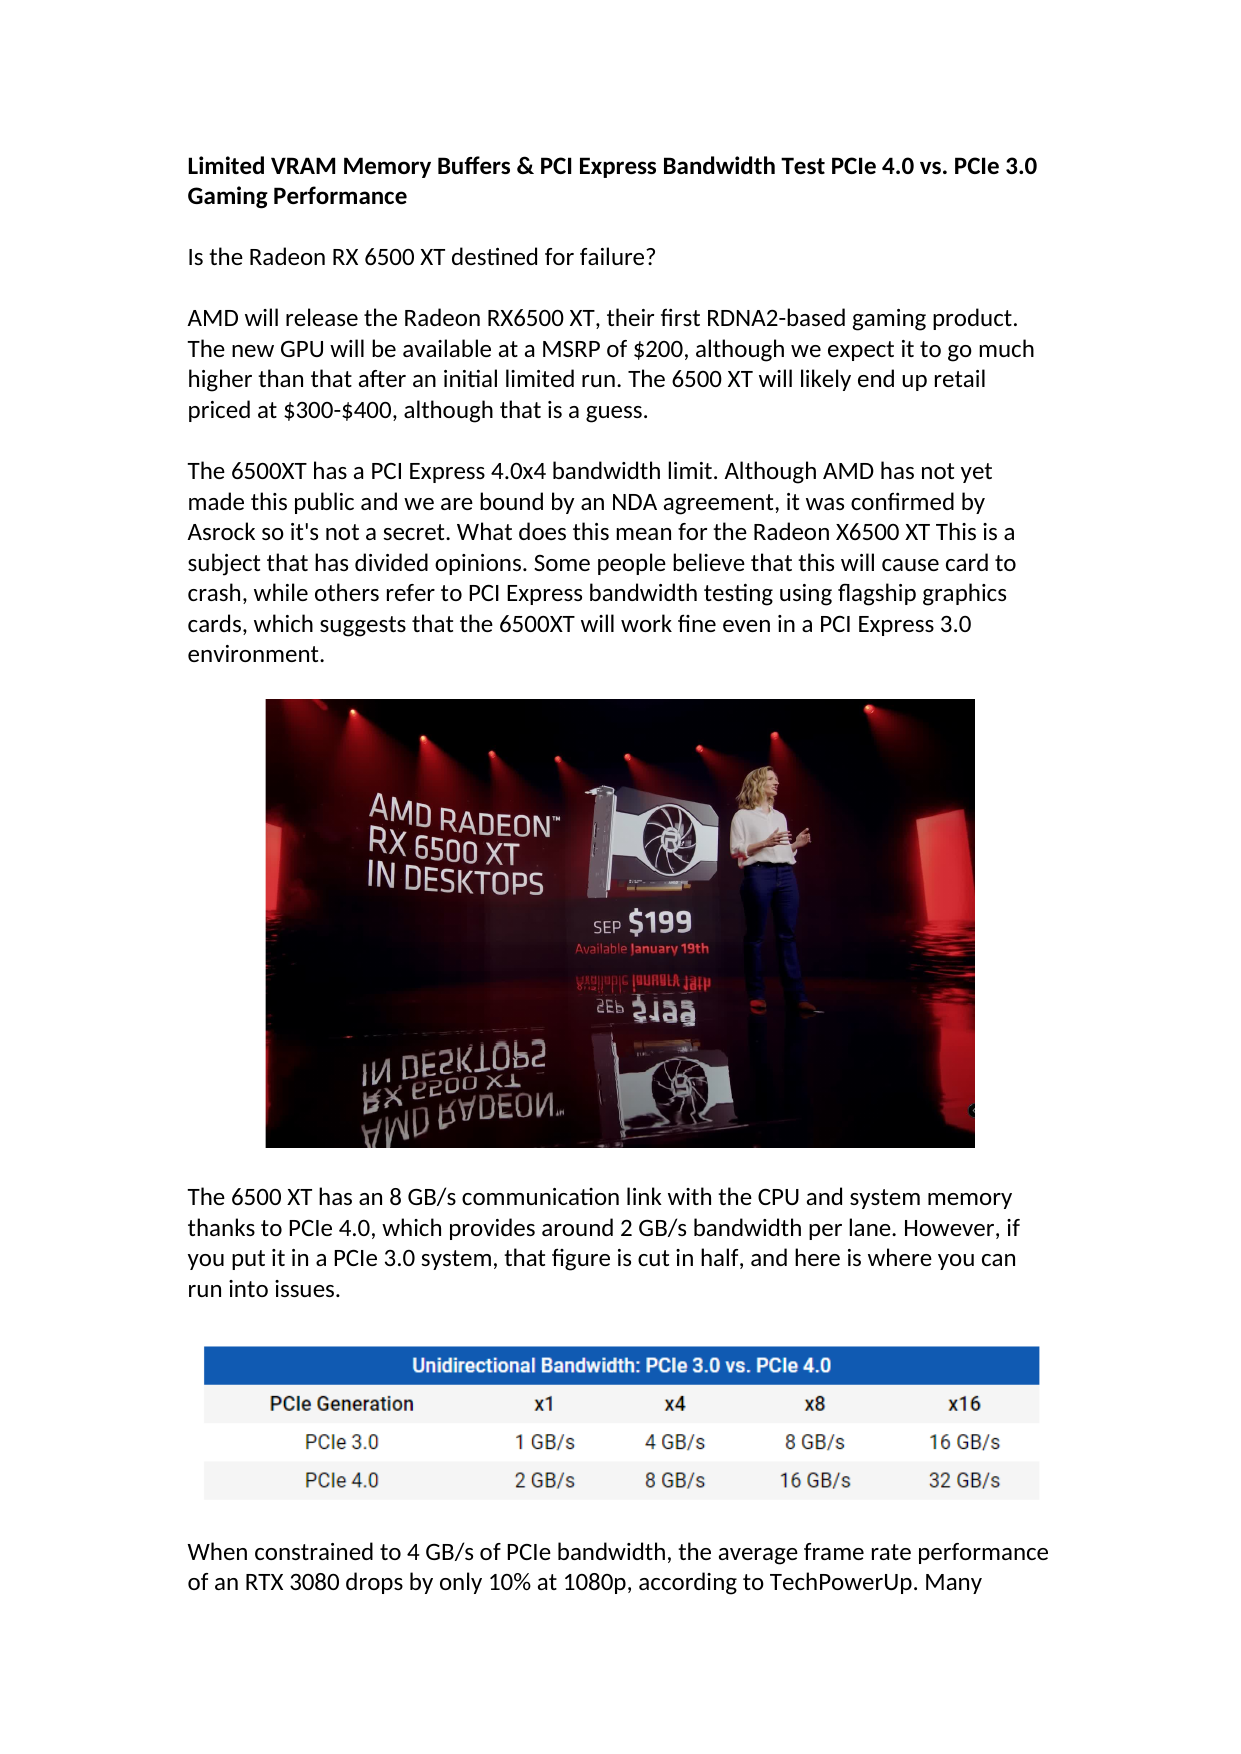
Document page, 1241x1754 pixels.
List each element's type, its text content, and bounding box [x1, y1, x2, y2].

text AMD will release the Radeon RX6500 XT, their first RDNA2-based gaming product. The new GPU will be available at a MSRP of $200, although we expect it to go much higher than that after an initial limited run. The 6500 XT will likely end up retail priced at $300-$400, although that is a guess. [187, 303, 1053, 425]
picture [265, 699, 975, 1148]
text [187, 1536, 1053, 1597]
text Limited VRAM Memory Buffers & PCI Express Bandwidth Test PCIe 4.0 vs. PCIe 3.0 Gaming Performance [187, 150, 1053, 211]
picture [187, 1333, 1053, 1511]
text The 6500 XT has an 8 GB/s communication link with the CPU and system memory thanks to PCIe 4.0, which provides around 2 GB/s bandwidth per lane. However, if you put it in a PCIe 3.0 system, that figure is cut in half, and here is where you can run into issues. [187, 1181, 1053, 1303]
text Is the Radeon RX 6500 XT destined for failure? [187, 242, 1053, 272]
text The 6500XT has a PCI Express 4.0x4 bandwidth limit. Although AMD has not yet made this public and we are bound by an NDA agreement, it was confirmed by Asrock so it's not a secret. What does this mean for the Radeon X6500 XT This is a subject that has divided opinions. Some people believe that this will cause card to crash, while others refer to PCI Express bandwidth testing using flagship graphics cards, which suggests that the 6500XT will work fine even in a PCI Express 3.0 environment. [187, 455, 1053, 669]
